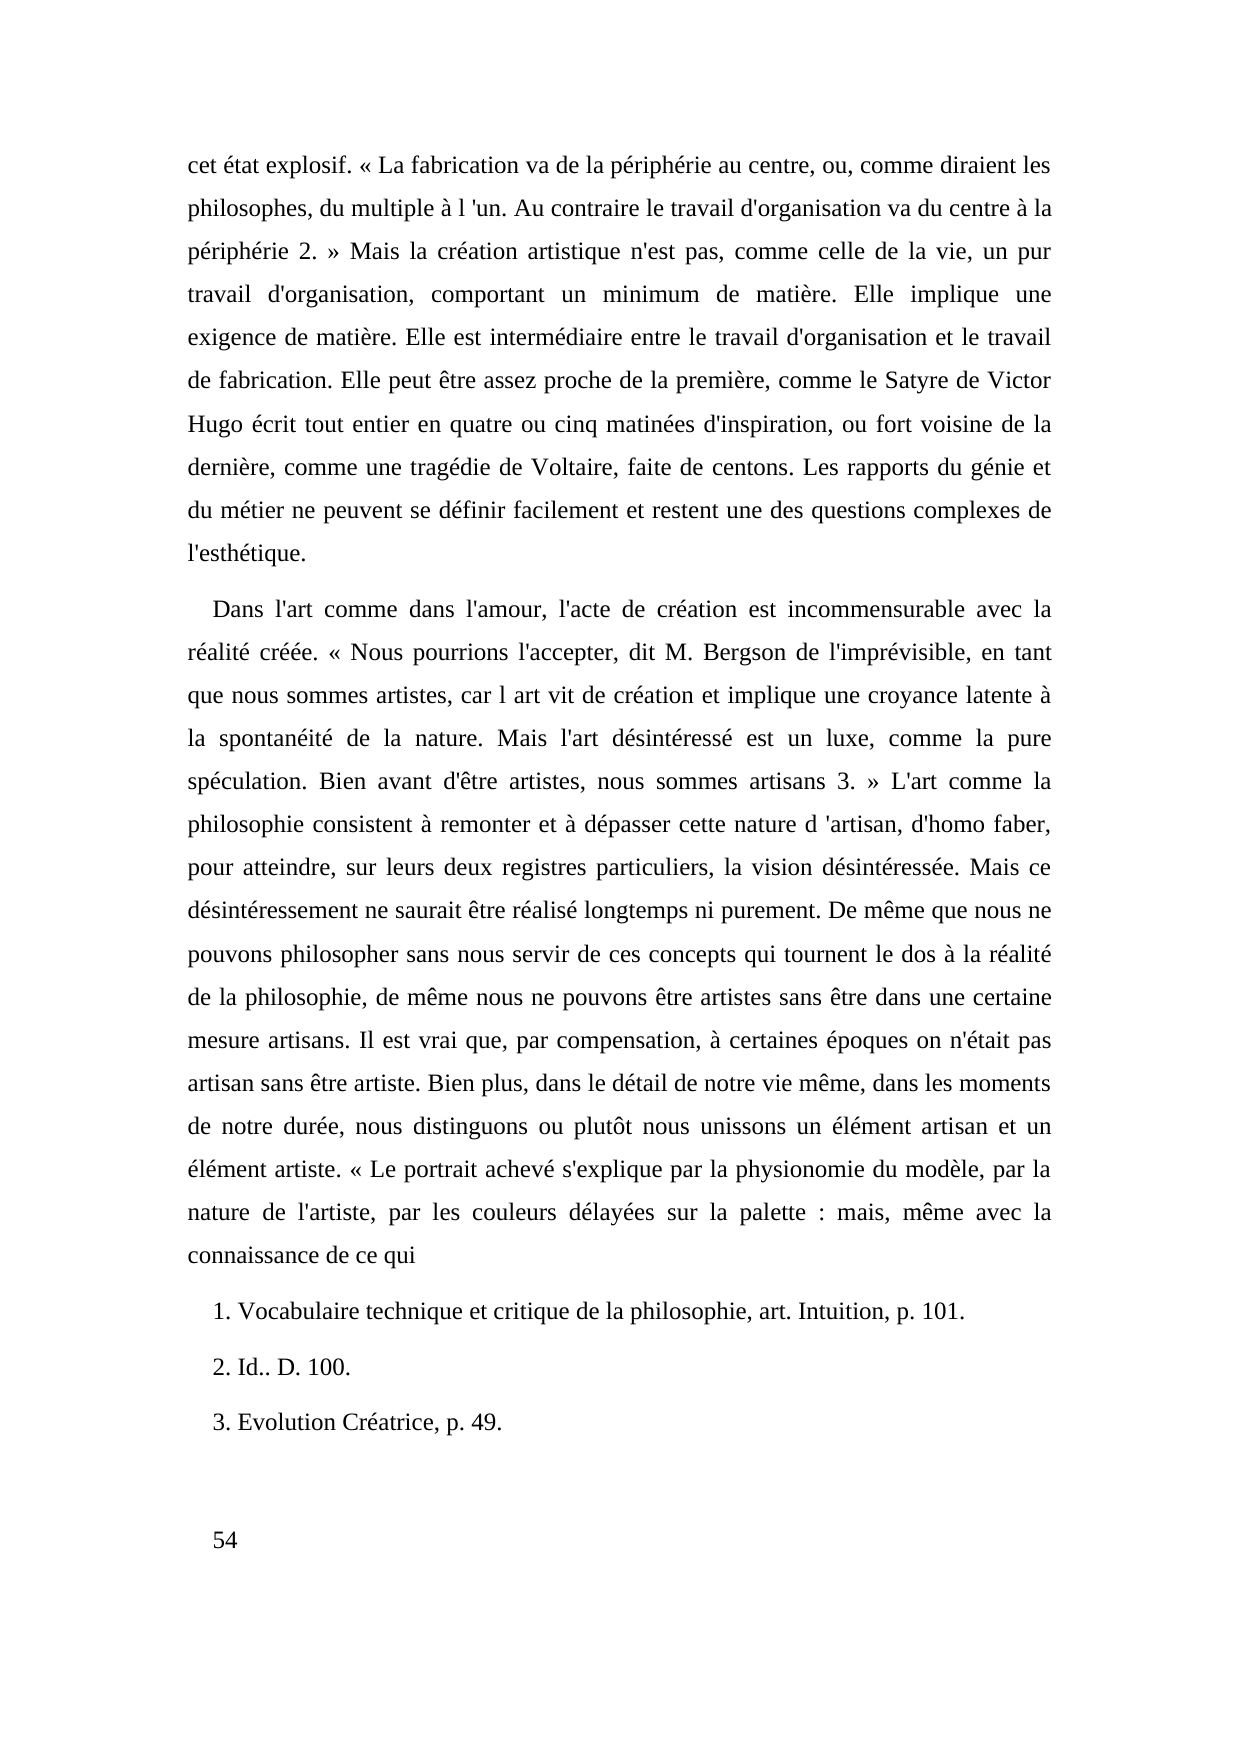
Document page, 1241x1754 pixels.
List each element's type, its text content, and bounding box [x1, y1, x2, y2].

text 1. Vocabulaire technique et critique de la philosophie, art. Intuition, p. 101. [187, 1296, 1053, 1325]
text 3. Evolution Créatrice, p. 49. [187, 1407, 1053, 1436]
text 2. Id.. D. 100. [187, 1352, 1053, 1381]
text Dans l'art comme dans l'amour, l'acte de création est incommensurable avec la réalité créée. « Nous pourrions l'accepter, dit M. Bergson de l'imprévisible, en tant que nous sommes artistes, car l art vit de création et implique une croyance latente à la spontanéité de la nature. Mais l'art désintéressé est un luxe, comme la pure spéculation. Bien avant d'être artistes, nous sommes artisans 3. » L'art comme la philosophie consistent à remonter et à dépasser cette nature d 'artisan, d'homo faber, pour atteindre, sur leurs deux registres particuliers, la vision désintéressée. Mais ce désintéressement ne saurait être réalisé longtemps ni purement. De même que nous ne pouvons philosopher sans nous servir de ces concepts qui tournent le dos à la réalité de la philosophie, de même nous ne pouvons être artistes sans être dans une certaine mesure artisans. Il est vrai que, par compensation, à certaines époques on n'était pas artisan sans être artiste. Bien plus, dans le détail de notre vie même, dans les moments de notre durée, nous distinguons ou plutôt nous unissons un élément artisan et un élément artiste. « Le portrait achevé s'explique par la physionomie du modèle, par la nature de l'artiste, par les couleurs délayées sur la palette : mais, même avec la connaissance de ce qui [187, 594, 1053, 1269]
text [187, 150, 1053, 567]
